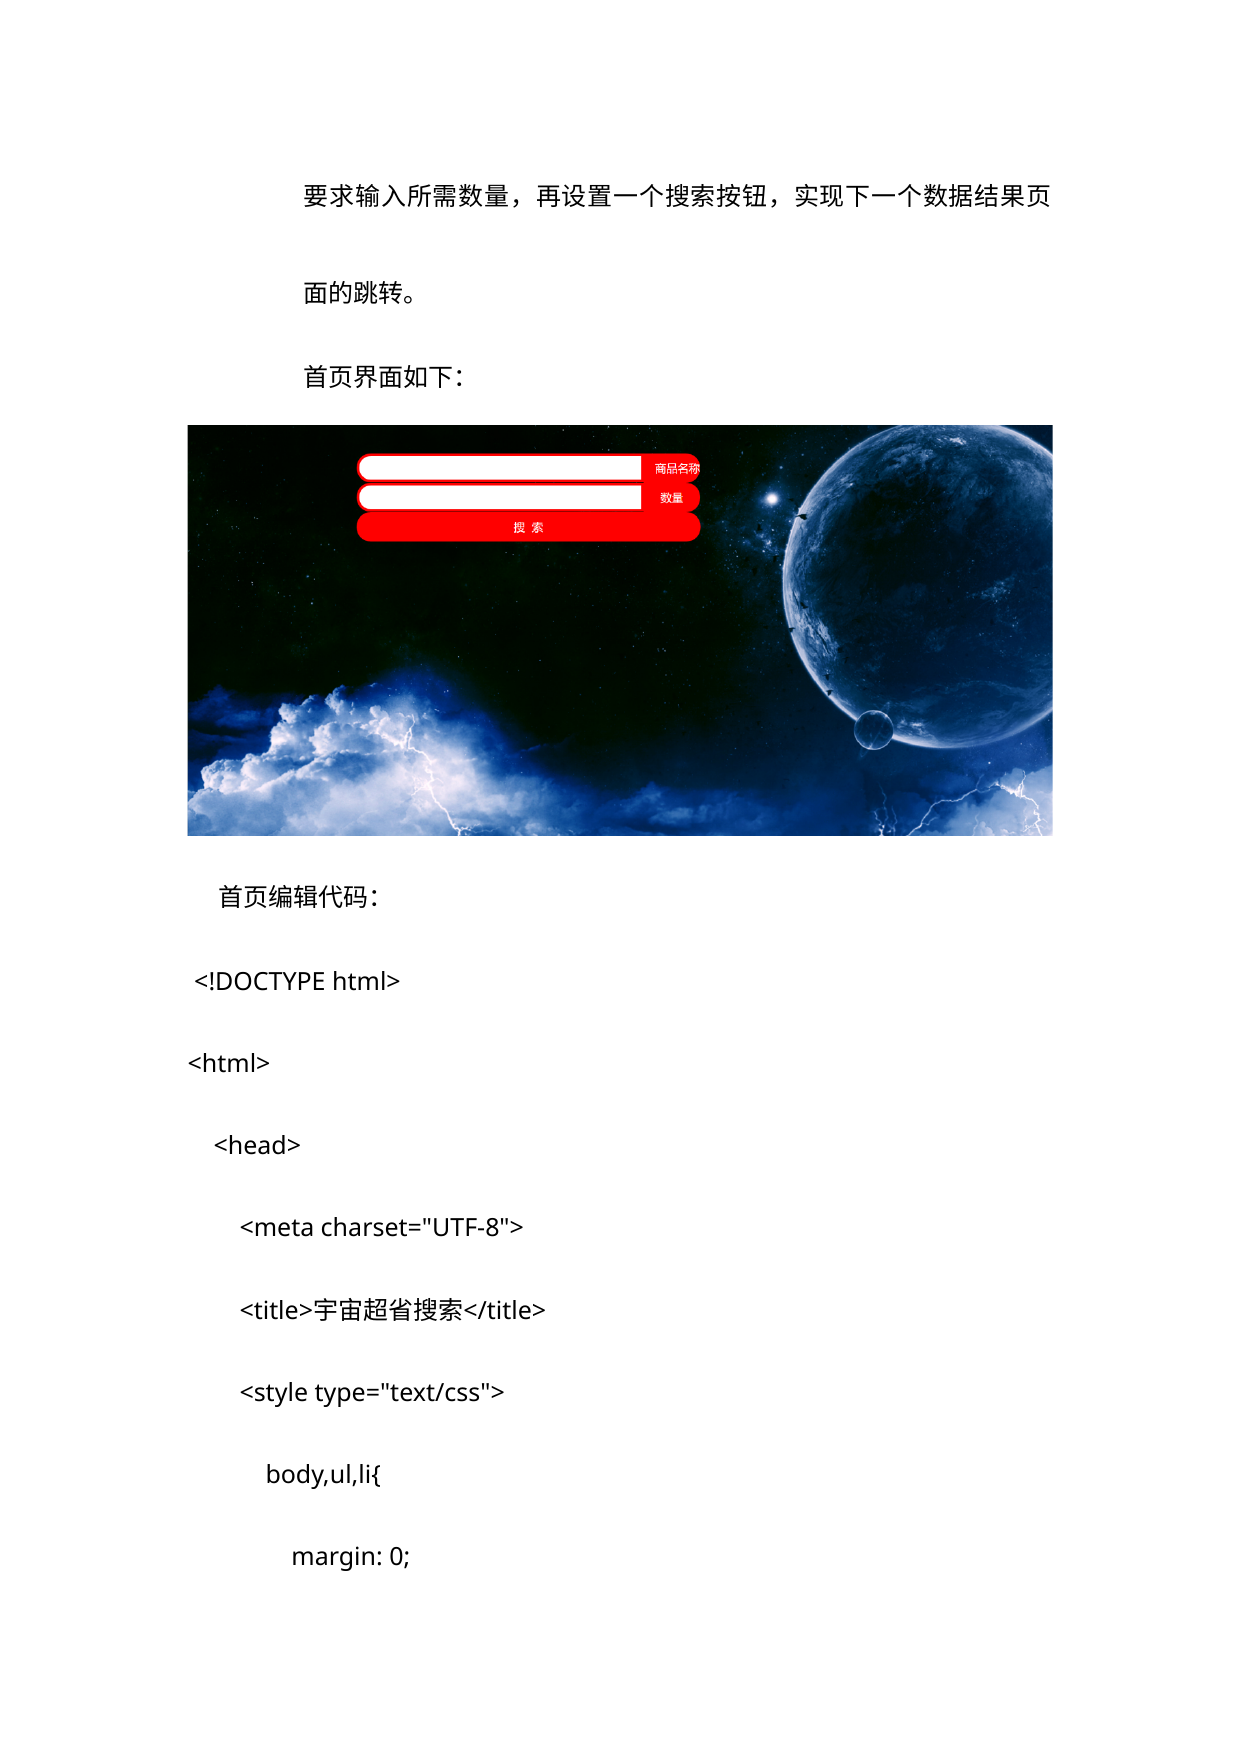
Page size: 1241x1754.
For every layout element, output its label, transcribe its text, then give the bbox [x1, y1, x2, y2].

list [260, 162, 1053, 324]
text <head> [187, 1112, 1053, 1177]
text 首页编辑代码： [187, 863, 1053, 928]
text <style type="text/css"> [187, 1359, 1053, 1424]
text <meta charset="UTF-8"> [187, 1194, 1053, 1259]
picture [187, 425, 1053, 836]
text <title>宇宙超省搜索</title> [187, 1276, 1053, 1341]
text body,ul,li{ [187, 1441, 1053, 1506]
text <html> [187, 1030, 1053, 1095]
text <!DOCTYPE html> [187, 948, 1053, 1013]
list 首页界面如下： [304, 343, 1053, 408]
text margin: 0; [187, 1523, 1053, 1588]
